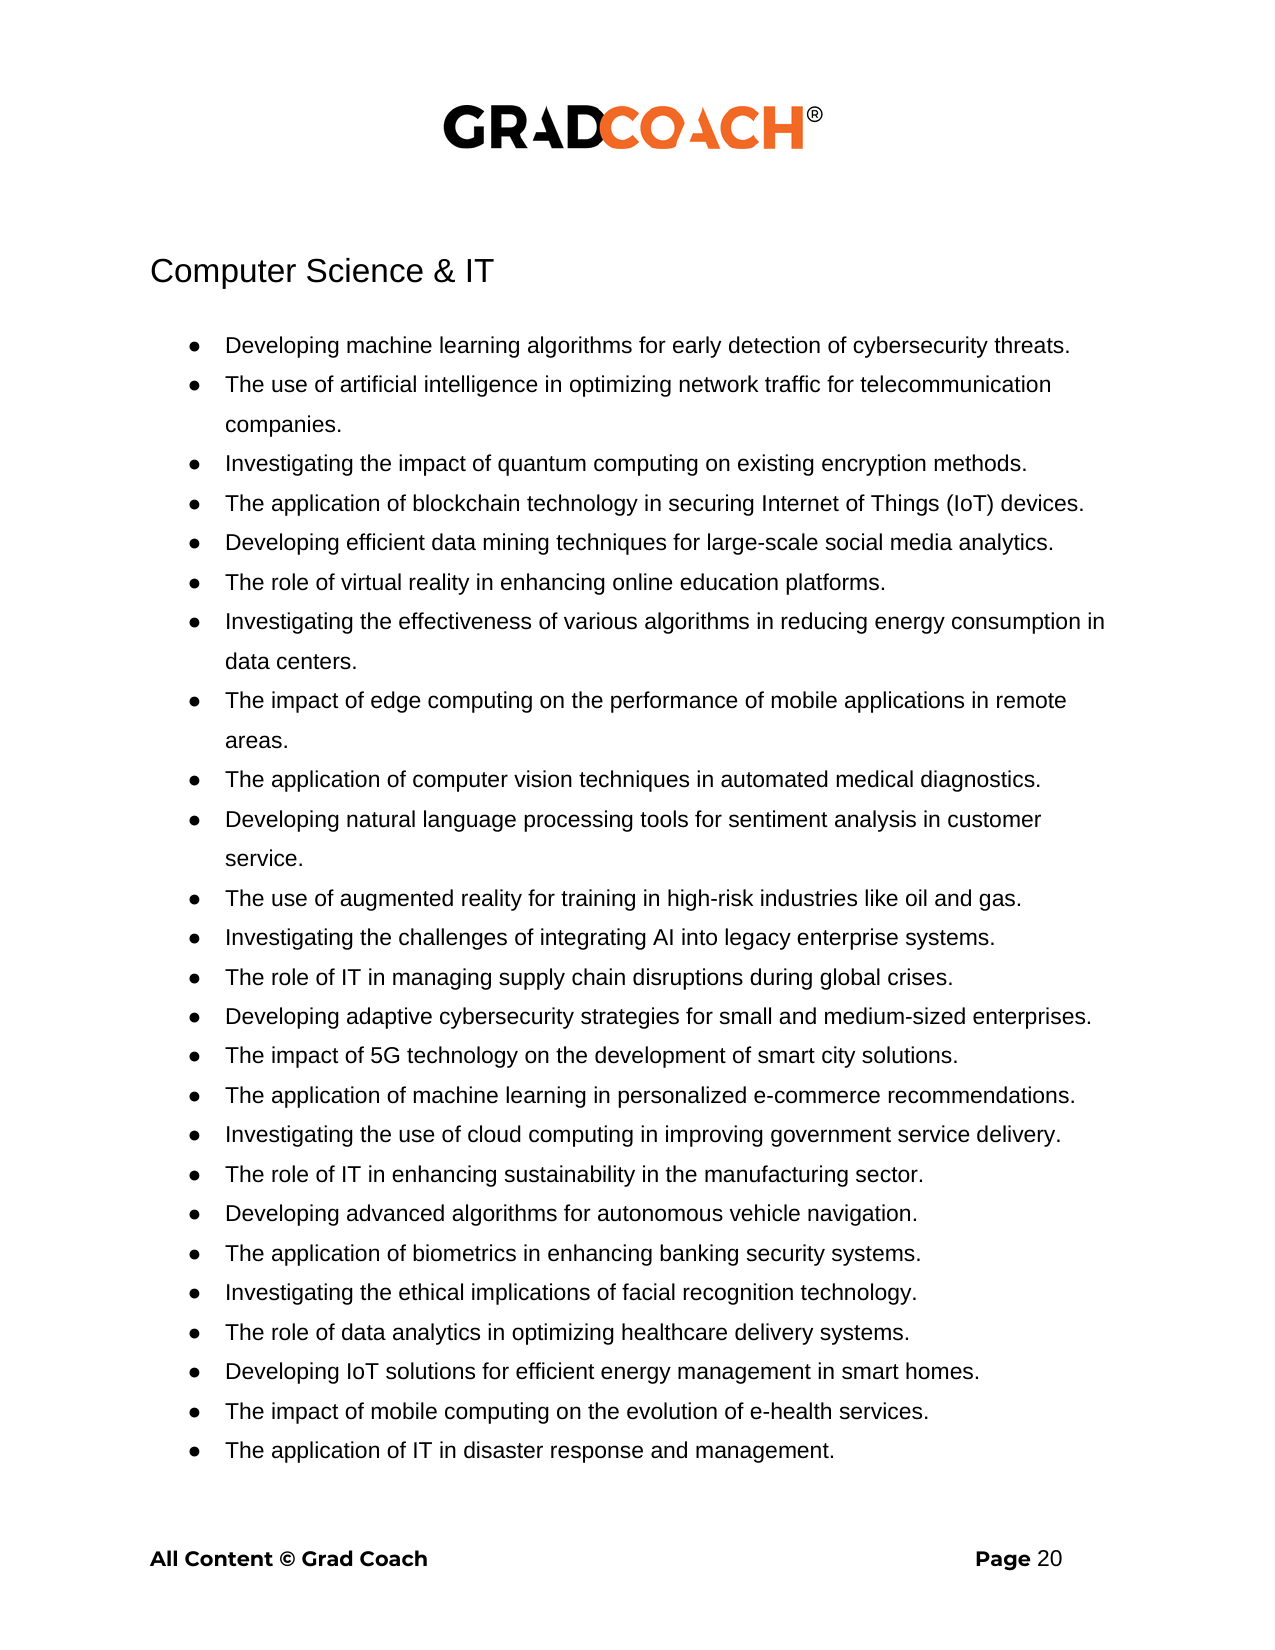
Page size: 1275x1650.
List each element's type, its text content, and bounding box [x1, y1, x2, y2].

list Investigating the use of cloud computing in improving government service delivery. [187, 1121, 1125, 1148]
list The role of virtual reality in enhancing online education platforms. [187, 569, 1125, 595]
list Investigating the impact of quantum computing on existing encryption methods. [187, 450, 1125, 477]
list The role of IT in enhancing sustainability in the manufacturing sector. [187, 1161, 1125, 1187]
list The application of computer vision techniques in automated medical diagnostics. [187, 766, 1125, 792]
list Developing machine learning algorithms for early detection of cybersecurity threats. [187, 332, 1125, 358]
picture [443, 105, 833, 149]
list The use of artificial intelligence in optimizing network traffic for telecommunication companies. [187, 371, 1125, 437]
list Developing adaptive cybersecurity strategies for small and medium-sized enterprises. [187, 1003, 1125, 1029]
list Investigating the ethical implications of facial recognition technology. [187, 1279, 1125, 1306]
list The role of data analytics in optimizing healthcare delivery systems. [187, 1319, 1125, 1345]
list Developing IoT solutions for efficient energy management in smart homes. [187, 1358, 1125, 1385]
subtitle Computer Science & IT [150, 251, 1125, 289]
list The impact of edge computing on the performance of mobile applications in remote areas. [187, 687, 1125, 753]
list Developing natural language processing tools for sentiment analysis in customer service. [187, 806, 1125, 871]
list Developing efficient data mining techniques for large-scale social media analytics. [187, 529, 1125, 556]
list The role of IT in managing supply chain disruptions during global crises. [187, 963, 1125, 990]
list Investigating the challenges of integrating AI into legacy enterprise systems. [187, 924, 1125, 950]
list The impact of 5G technology on the development of smart city solutions. [187, 1042, 1125, 1069]
list The application of biometrics in enhancing banking security systems. [187, 1240, 1125, 1266]
list The application of blockchain technology in securing Internet of Things (IoT) devices. [187, 490, 1125, 516]
list The application of machine learning in personalized e-commerce recommendations. [187, 1082, 1125, 1108]
list The impact of mobile computing on the evolution of e-health services. [187, 1398, 1125, 1424]
list The use of augmented reality for training in high-risk industries like oil and gas. [187, 884, 1125, 911]
list Investigating the effectiveness of various algorithms in reducing energy consumption in data centers. [187, 608, 1125, 674]
list The application of IT in disaster response and management. [187, 1437, 1125, 1464]
list Developing advanced algorithms for autonomous vehicle navigation. [187, 1200, 1125, 1227]
